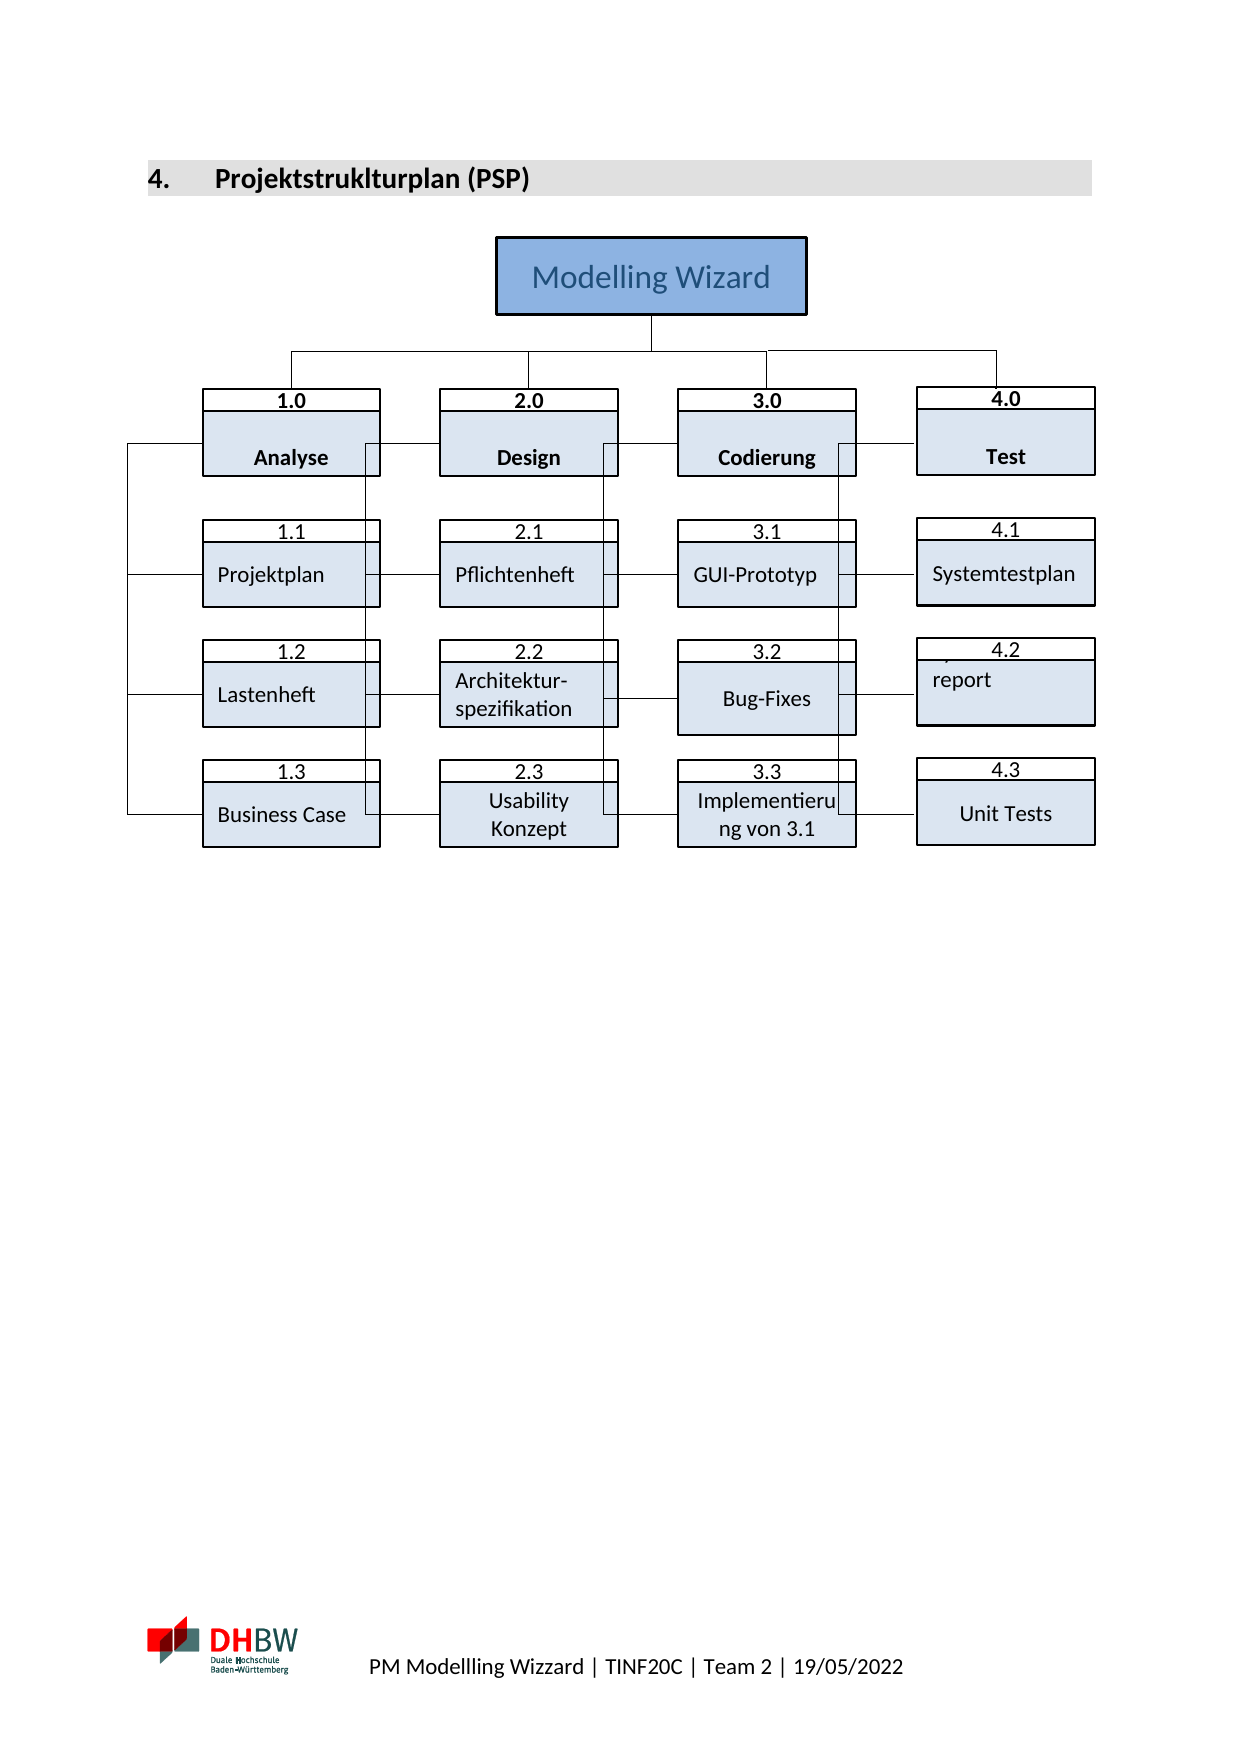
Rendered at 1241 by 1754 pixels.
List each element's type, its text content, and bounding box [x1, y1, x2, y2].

subtitle Projektstruklturplan (PSP) [148, 160, 1092, 196]
